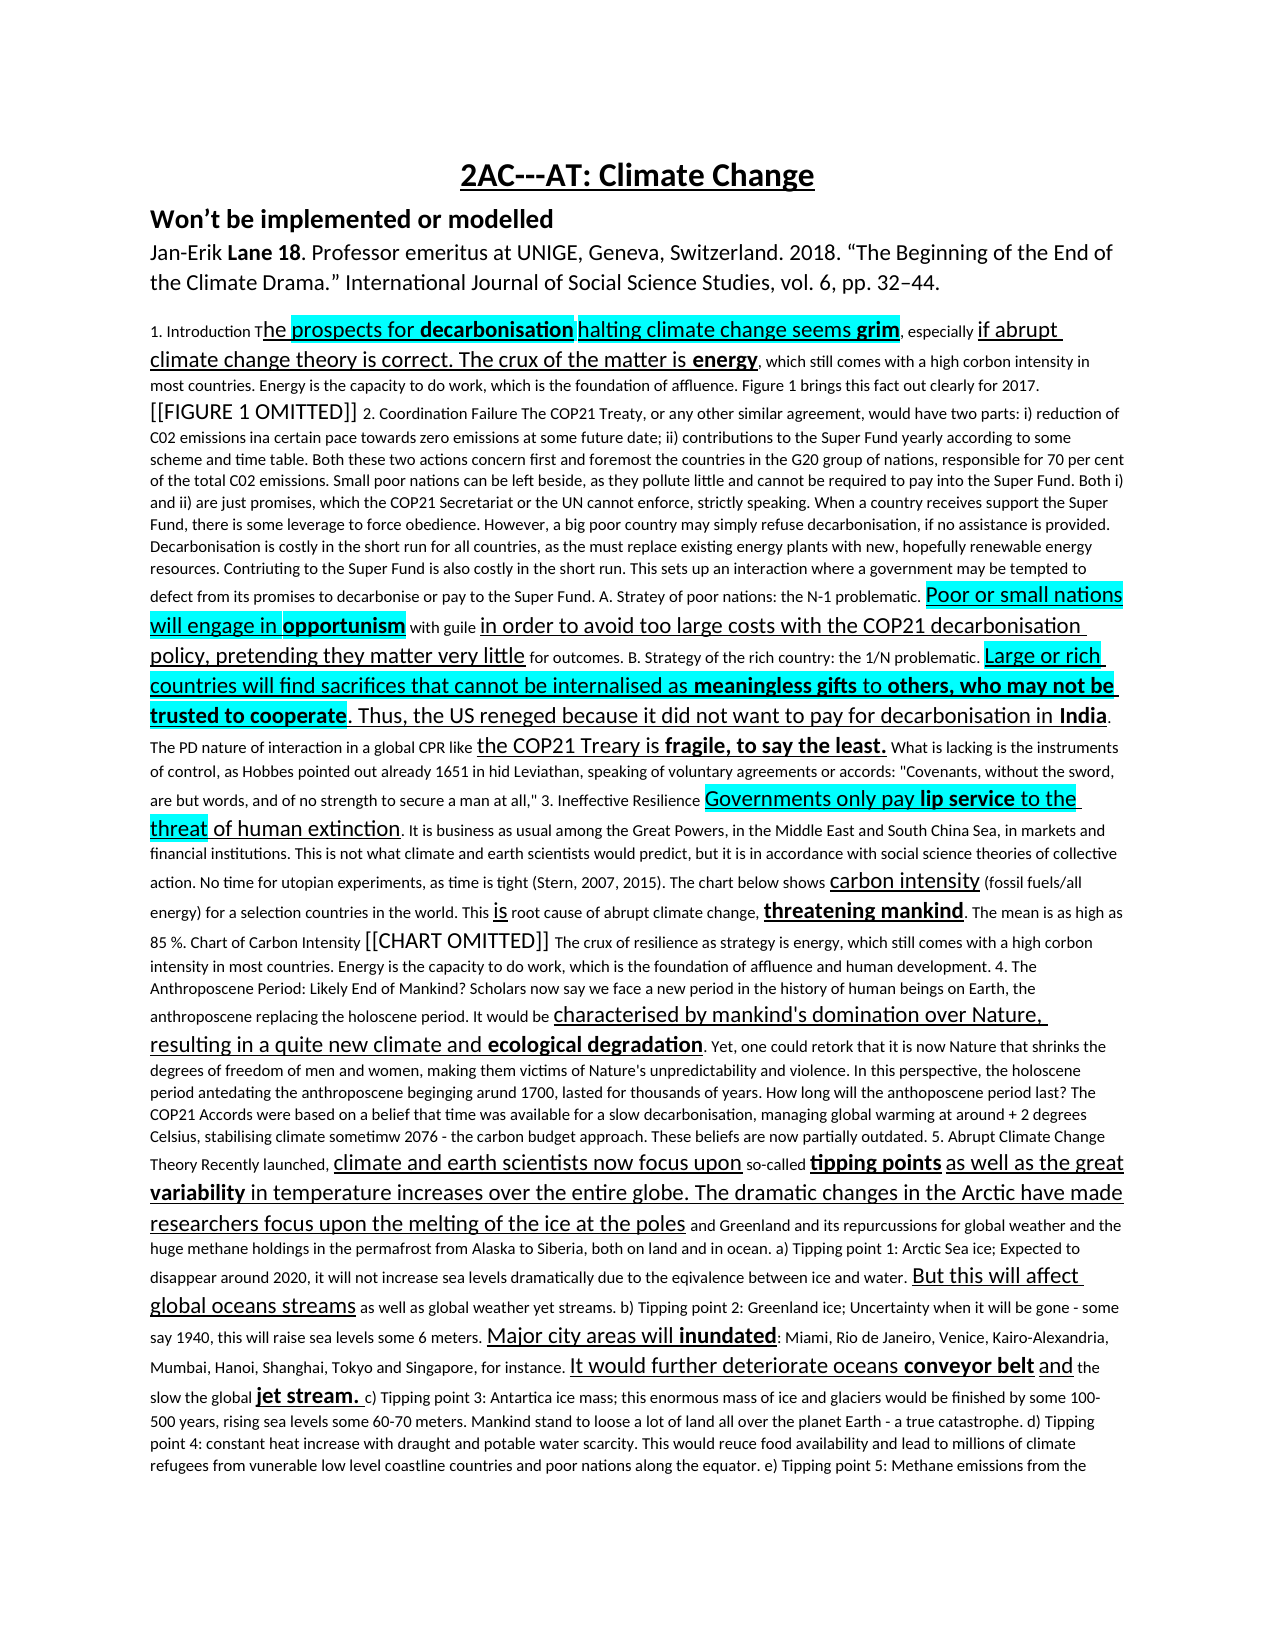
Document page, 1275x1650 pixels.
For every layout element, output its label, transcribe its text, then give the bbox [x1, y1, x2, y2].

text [150, 315, 1125, 1475]
text Jan-Erik Lane 18. Professor emeritus at UNIGE, Geneva, Switzerland. 2018. “The Beginning of the End of the Climate Drama.” International Journal of Social Science Studies, vol. 6, pp. 32–44. [150, 238, 1125, 296]
subtitle Won’t be implemented or modelled [150, 202, 1125, 235]
subtitle 2AC---AT: Climate Change [150, 154, 1125, 195]
